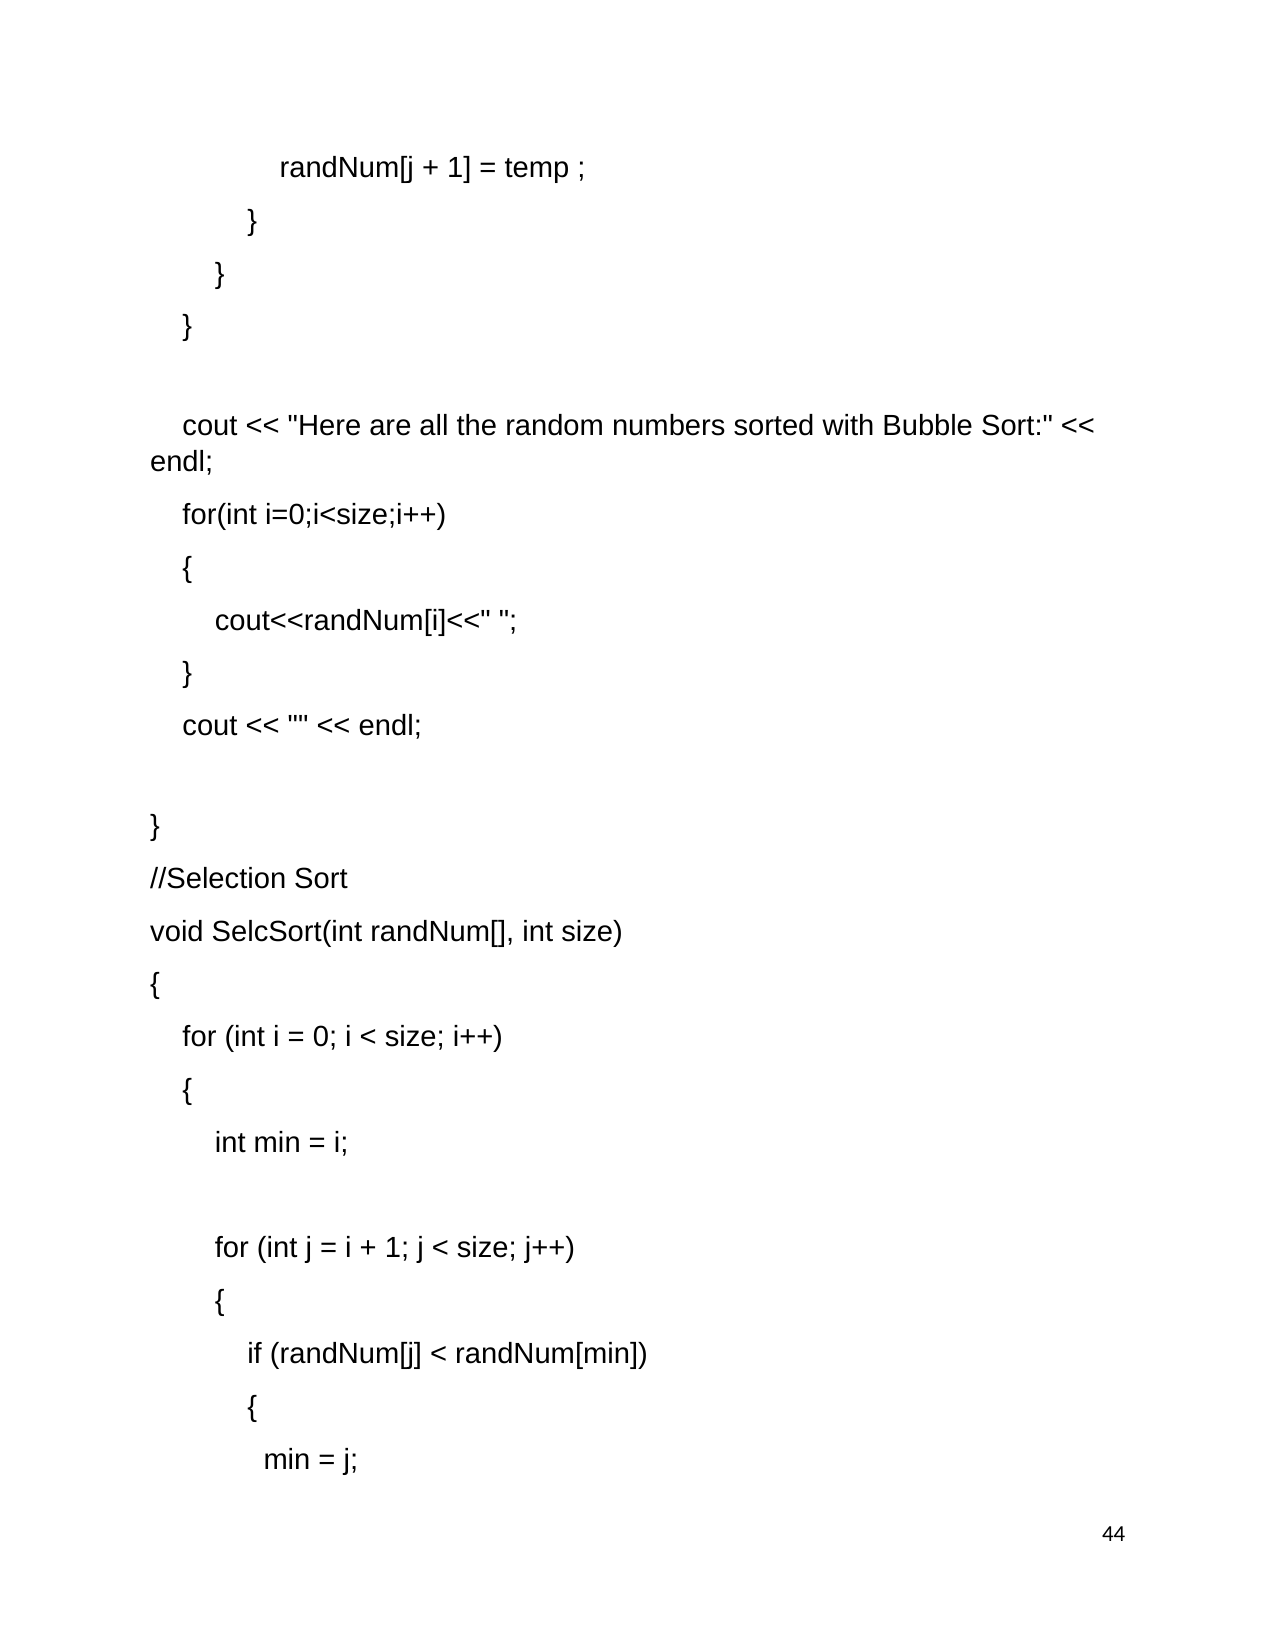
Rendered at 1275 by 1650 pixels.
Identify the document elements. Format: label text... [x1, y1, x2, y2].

text //Selection Sort [150, 861, 1125, 894]
text } [150, 203, 1125, 236]
text { [150, 966, 1125, 1000]
text } [150, 308, 1125, 342]
text cout << "Here are all the random numbers sorted with Bubble Sort:" << endl; [150, 408, 1125, 478]
text { [150, 1389, 1125, 1422]
text cout<<randNum[i]<<" "; [150, 603, 1125, 636]
text { [150, 550, 1125, 583]
text int min = i; [150, 1125, 1125, 1158]
text min = j; [150, 1442, 1125, 1475]
text cout << "" << endl; [150, 708, 1125, 742]
text for(int i=0;i<size;i++) [150, 497, 1125, 531]
text for (int j = i + 1; j < size; j++) [150, 1231, 1125, 1264]
text { [150, 1283, 1125, 1317]
text } [150, 808, 1125, 842]
text void SelcSort(int randNum[], int size) [150, 914, 1125, 947]
text } [150, 256, 1125, 289]
text if (randNum[j] < randNum[min]) [150, 1336, 1125, 1370]
text { [150, 1072, 1125, 1106]
text for (int i = 0; i < size; i++) [150, 1019, 1125, 1053]
text randNum[j + 1] = temp ; [150, 150, 1125, 183]
text } [150, 656, 1125, 689]
